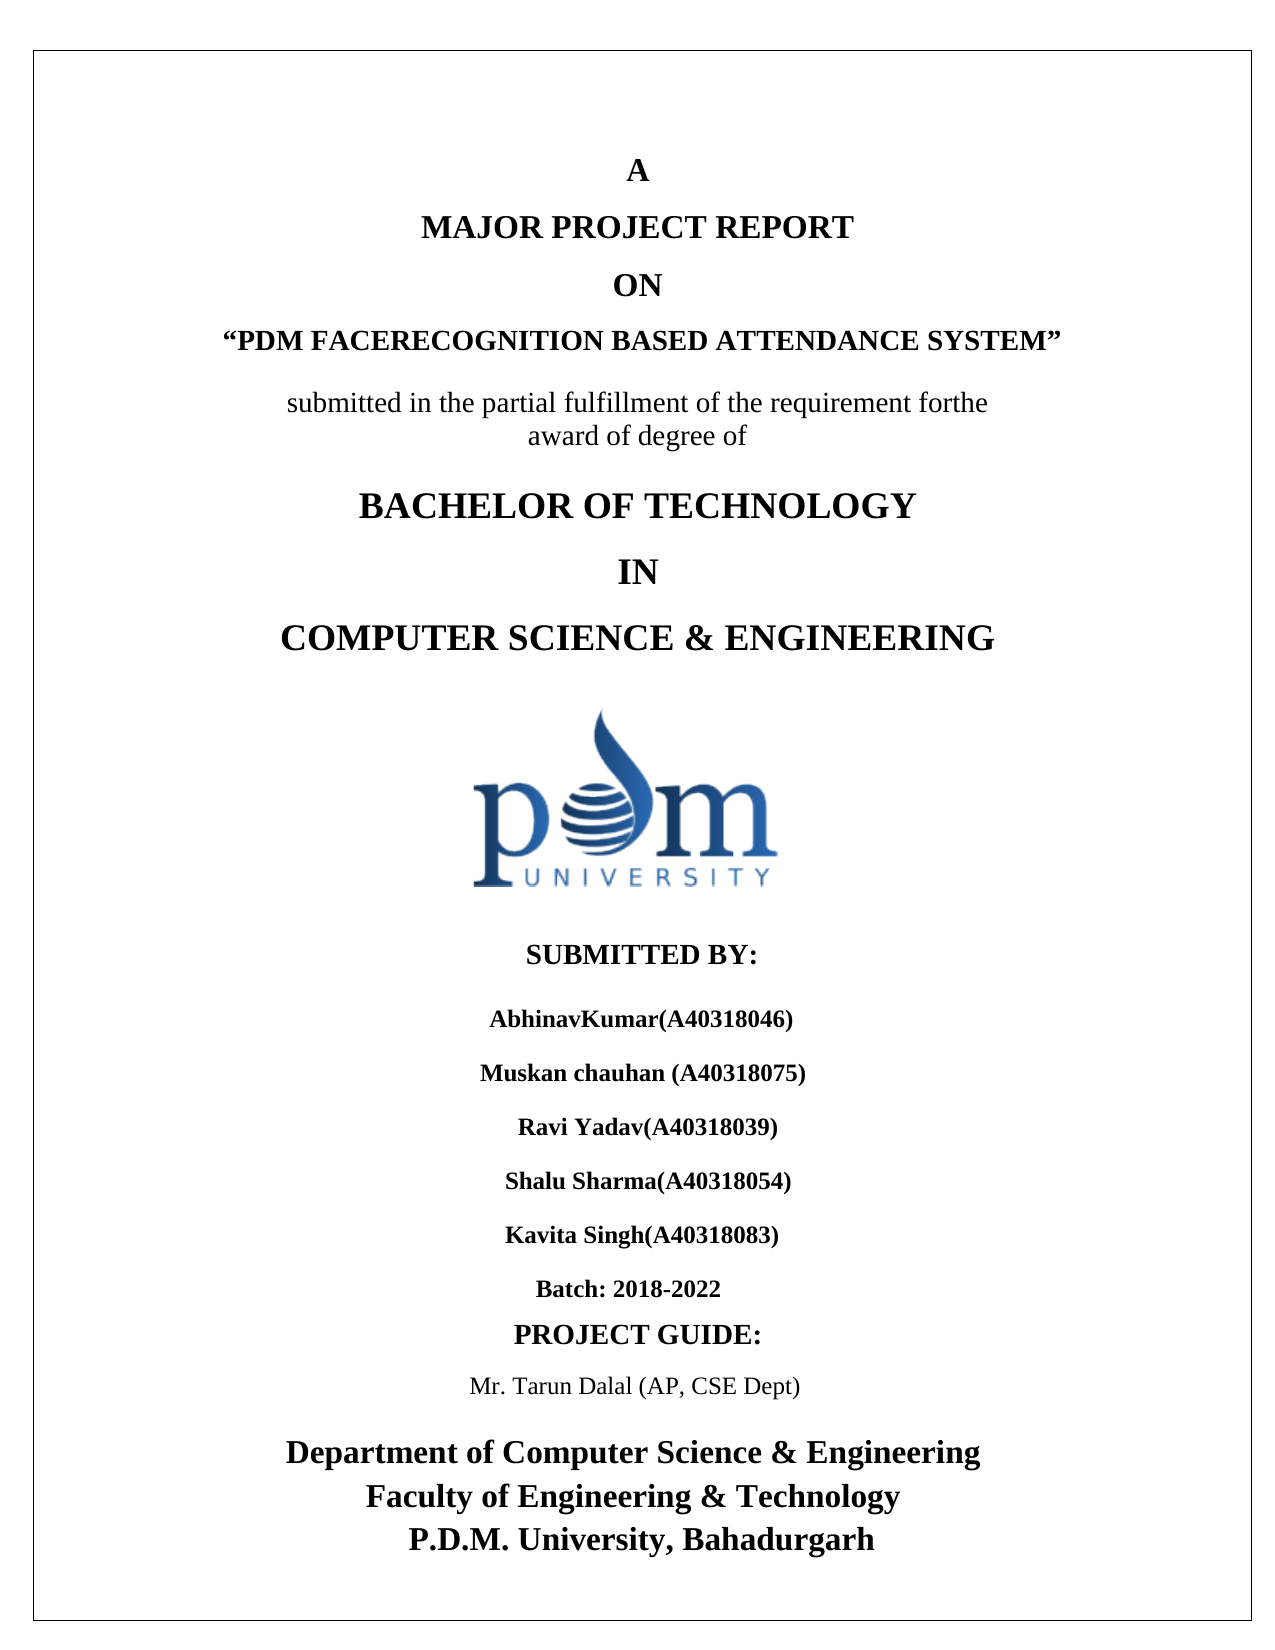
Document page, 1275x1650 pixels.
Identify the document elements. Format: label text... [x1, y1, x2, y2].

title BACHELOR OF TECHNOLOGY [258, 483, 1017, 526]
subtitle Faculty of Engineering & Technology [183, 1476, 1083, 1514]
subtitle submitted in the partial fulfillment of the requirement forthe award of degree of [257, 385, 1017, 452]
text Muskan chauhan (A40318075) [155, 1058, 1168, 1087]
text MAJOR PROJECT REPORT ON [421, 207, 854, 303]
text P.D.M. University, Bahadurgarh [408, 1520, 1158, 1558]
subtitle IN [421, 550, 855, 593]
text Shalu Sharma(A40318054) [155, 1166, 1168, 1195]
text Ravi Yadav(A40318039) [136, 1112, 1168, 1141]
picture [473, 707, 778, 887]
subtitle Department of Computer Science & Engineering [183, 1432, 1083, 1470]
text AbhinavKumar(A40318046) [34, 1004, 1168, 1033]
text “PDM FACERECOGNITION BASED ATTENDANCE SYSTEM” [34, 323, 1214, 356]
text PROJECT GUIDE: [421, 1317, 855, 1351]
text Batch: 2018-2022 [479, 1274, 798, 1303]
title COMPUTER SCIENCE & ENGINEERING [146, 612, 1130, 660]
text Kavita Singh(A40318083) [155, 1220, 1168, 1249]
subtitle A [34, 150, 1242, 188]
text Mr. Tarun Dalal (AP, CSE Dept) [415, 1371, 854, 1400]
subtitle SUBMITTED BY: [421, 937, 863, 971]
